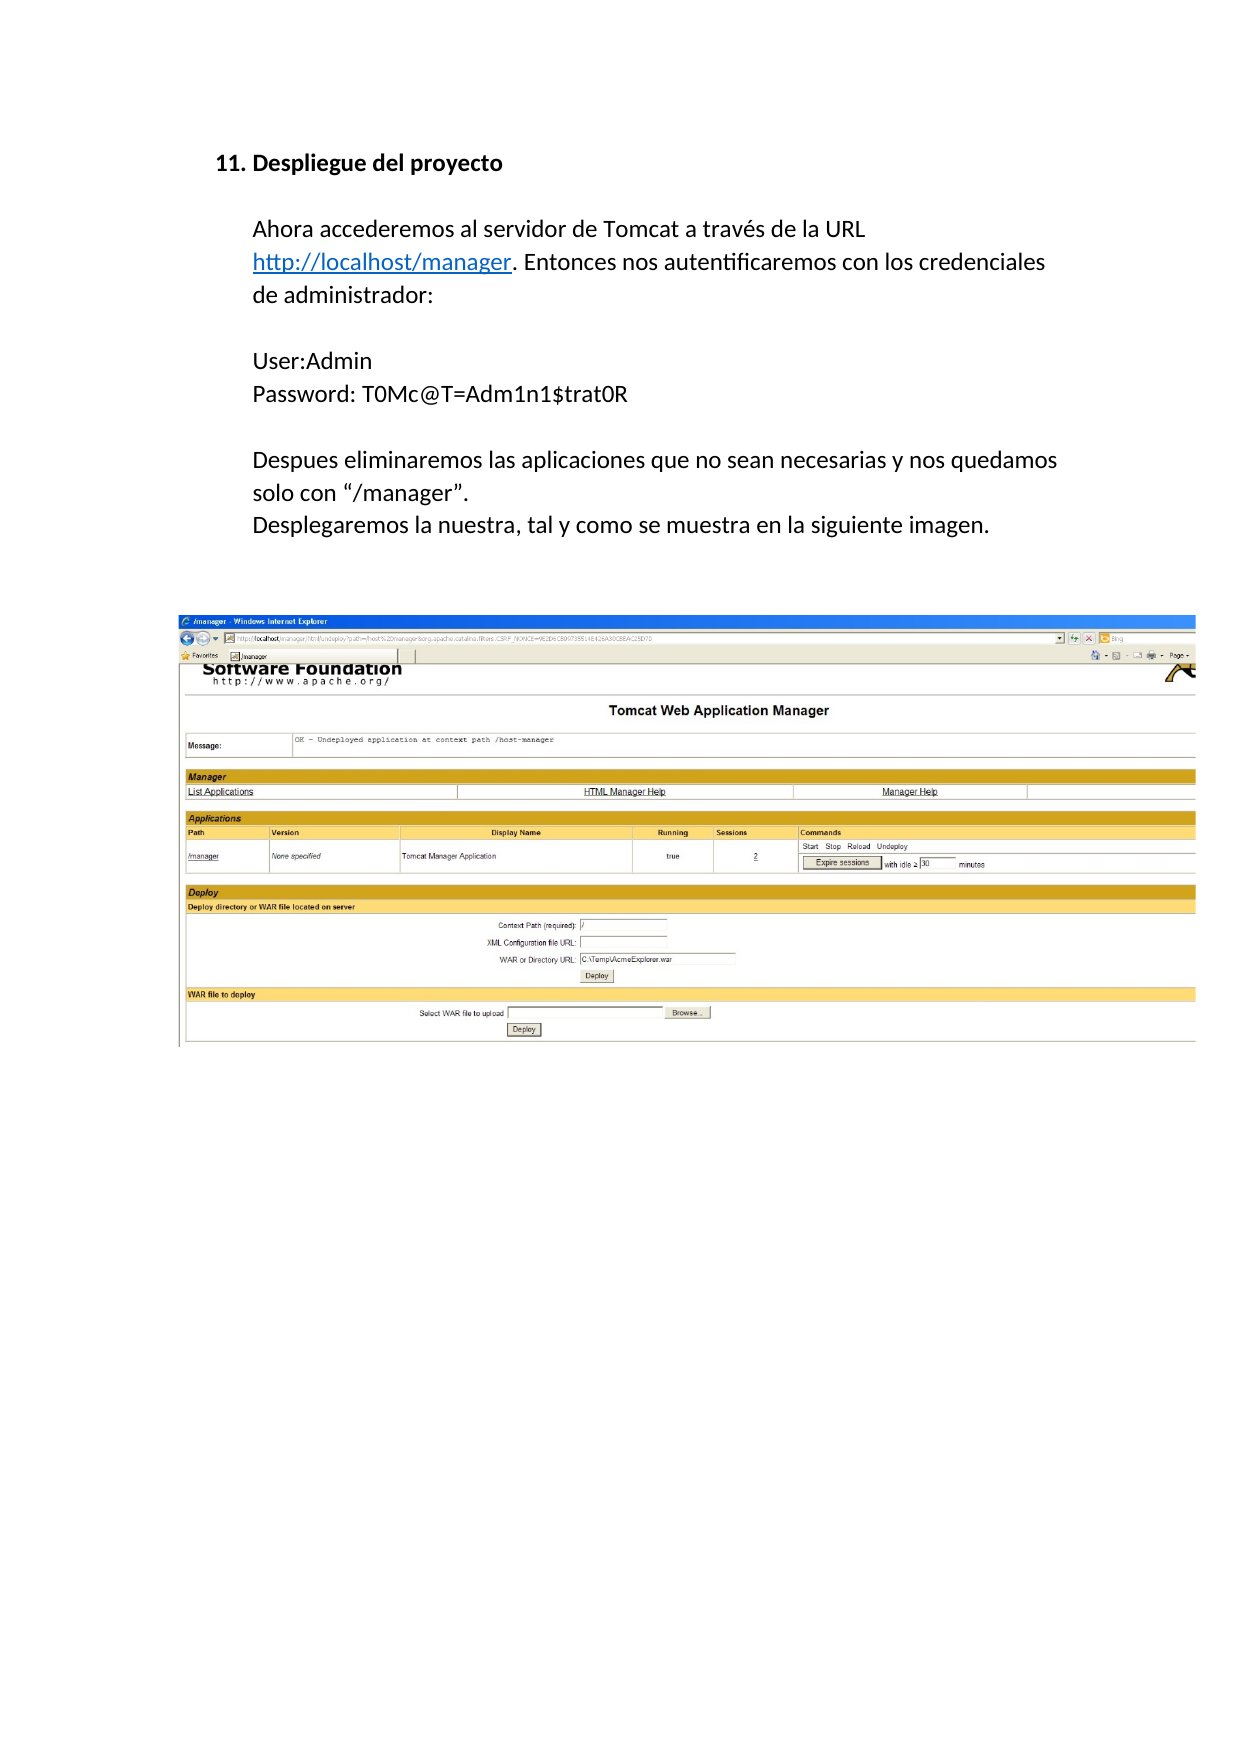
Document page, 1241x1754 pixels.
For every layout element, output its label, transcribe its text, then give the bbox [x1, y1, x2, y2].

picture [178, 615, 1196, 1047]
list Desplegaremos la nuestra, tal y como se muestra en la siguiente imagen. [252, 510, 1063, 540]
list User:Admin [252, 345, 1063, 376]
list Despues eliminaremos las aplicaciones que no sean necesarias y nos quedamos solo con “/manager”. [252, 444, 1063, 507]
list Password: T0Mc@T=Adm1n1$trat0R [252, 378, 1063, 408]
list Despliegue del proyecto [215, 148, 1063, 178]
list Ahora accederemos al servidor de Tomcat a través de la URL http://localhost/manager. Entonces nos autentificaremos con los credenciales de administrador: [252, 213, 1063, 310]
